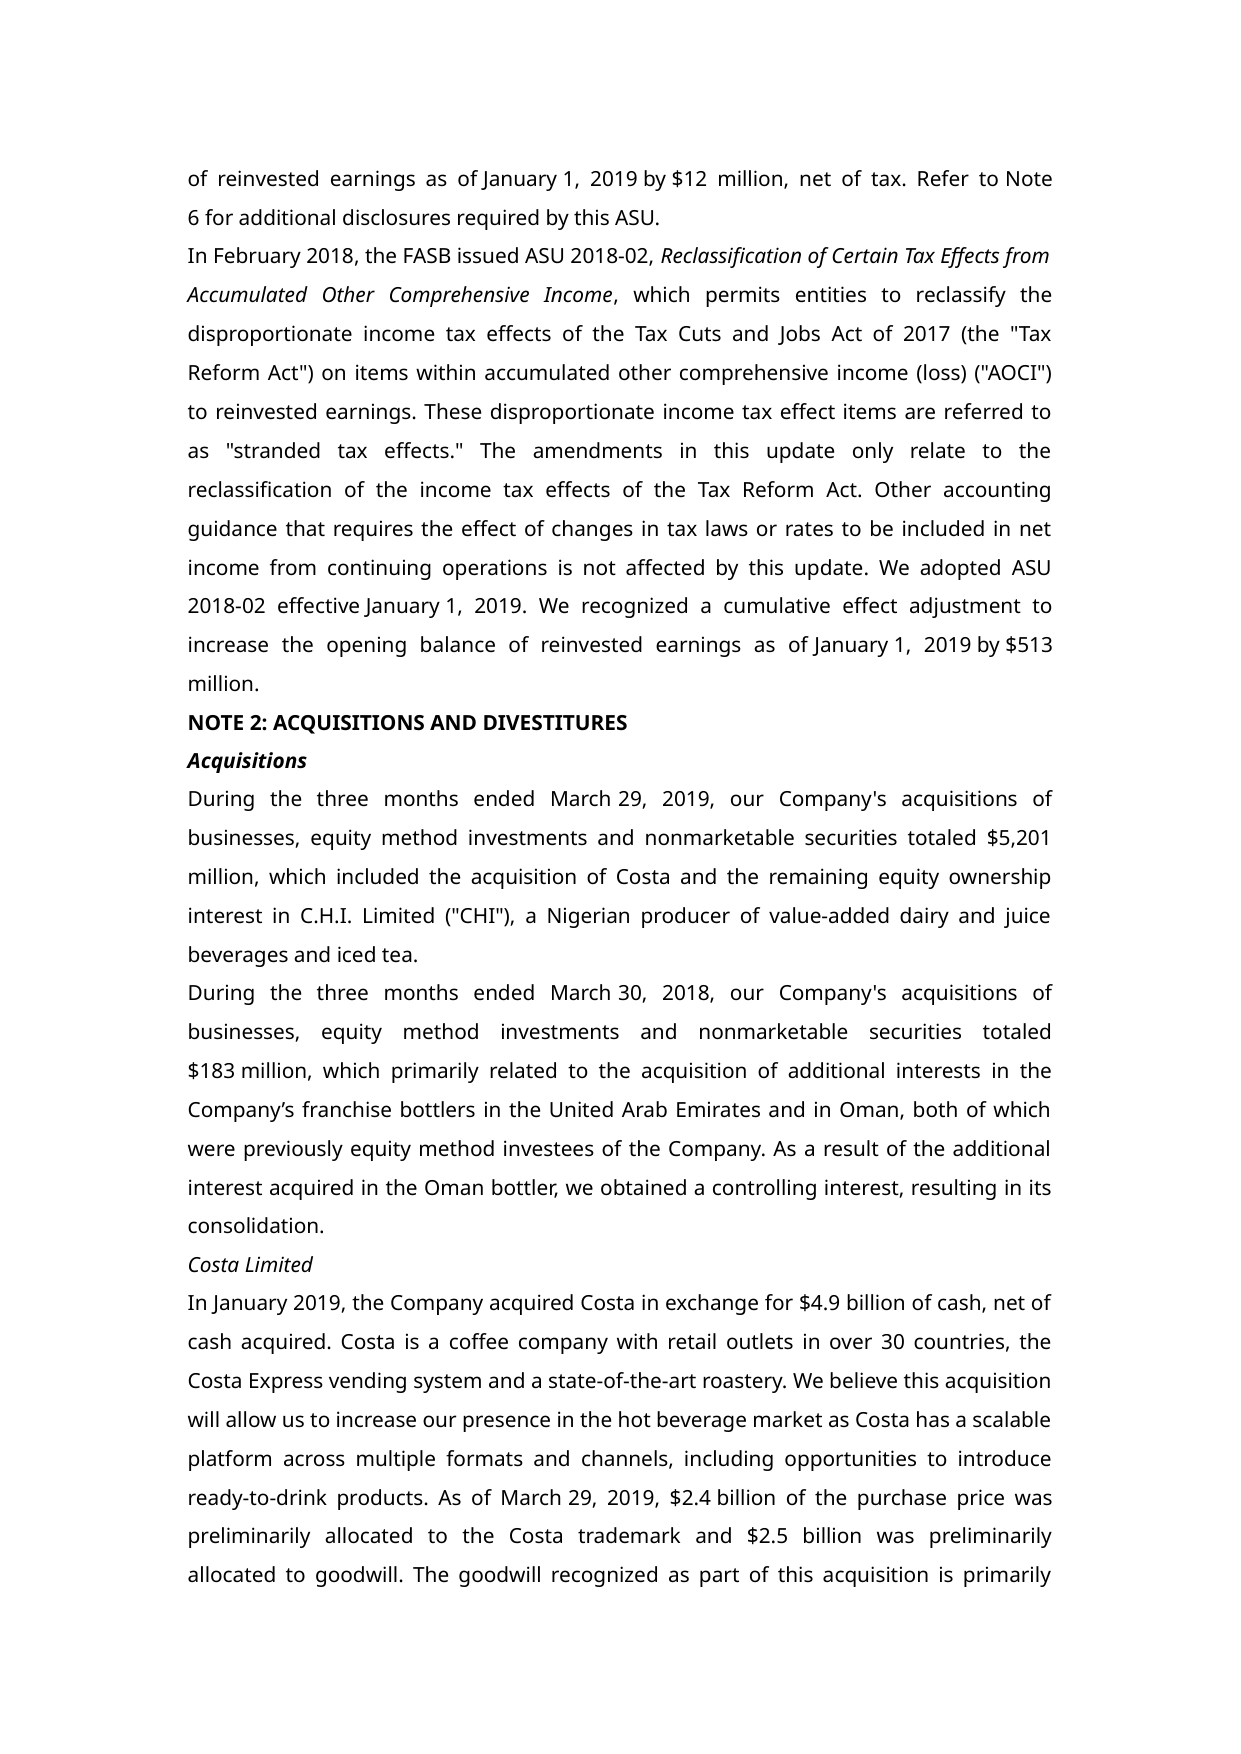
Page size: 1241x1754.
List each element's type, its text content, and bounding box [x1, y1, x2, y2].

text During the three months ended March 29, 2019, our Company's acquisitions of businesses, equity method investments and nonmarketable securities totaled $5,201 million, which included the acquisition of Costa and the remaining equity ownership interest in C.H.I. Limited ("CHI"), a Nigerian producer of value-added dairy and juice beverages and iced tea. [187, 782, 1053, 970]
text NOTE 2: ACQUISITIONS AND DIVESTITURES [187, 706, 1053, 738]
text Acquisitions [187, 744, 1053, 776]
text During the three months ended March 30, 2018, our Company's acquisitions of businesses, equity method investments and nonmarketable securities totaled $183 million, which primarily related to the acquisition of additional interests in the Company’s franchise bottlers in the United Arab Emirates and in Oman, both of which were previously equity method investees of the Company. As a result of the additional interest acquired in the Oman bottler, we obtained a controlling interest, resulting in its consolidation. [187, 976, 1053, 1242]
text Costa Limited [187, 1248, 1053, 1280]
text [187, 1286, 1053, 1591]
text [187, 162, 1053, 233]
text In February 2018, the FASB issued ASU 2018-02, Reclassification of Certain Tax Effects from Accumulated Other Comprehensive Income, which permits entities to reclassify the disproportionate income tax effects of the Tax Cuts and Jobs Act of 2017 (the "Tax Reform Act") on items within accumulated other comprehensive income (loss) ("AOCI") to reinvested earnings. These disproportionate income tax effect items are referred to as "stranded tax effects." The amendments in this update only relate to the reclassification of the income tax effects of the Tax Reform Act. Other accounting guidance that requires the effect of changes in tax laws or rates to be included in net income from continuing operations is not affected by this update. We adopted ASU 2018-02 effective January 1, 2019. We recognized a cumulative effect adjustment to increase the opening balance of reinvested earnings as of January 1, 2019 by $513 million. [187, 239, 1053, 700]
